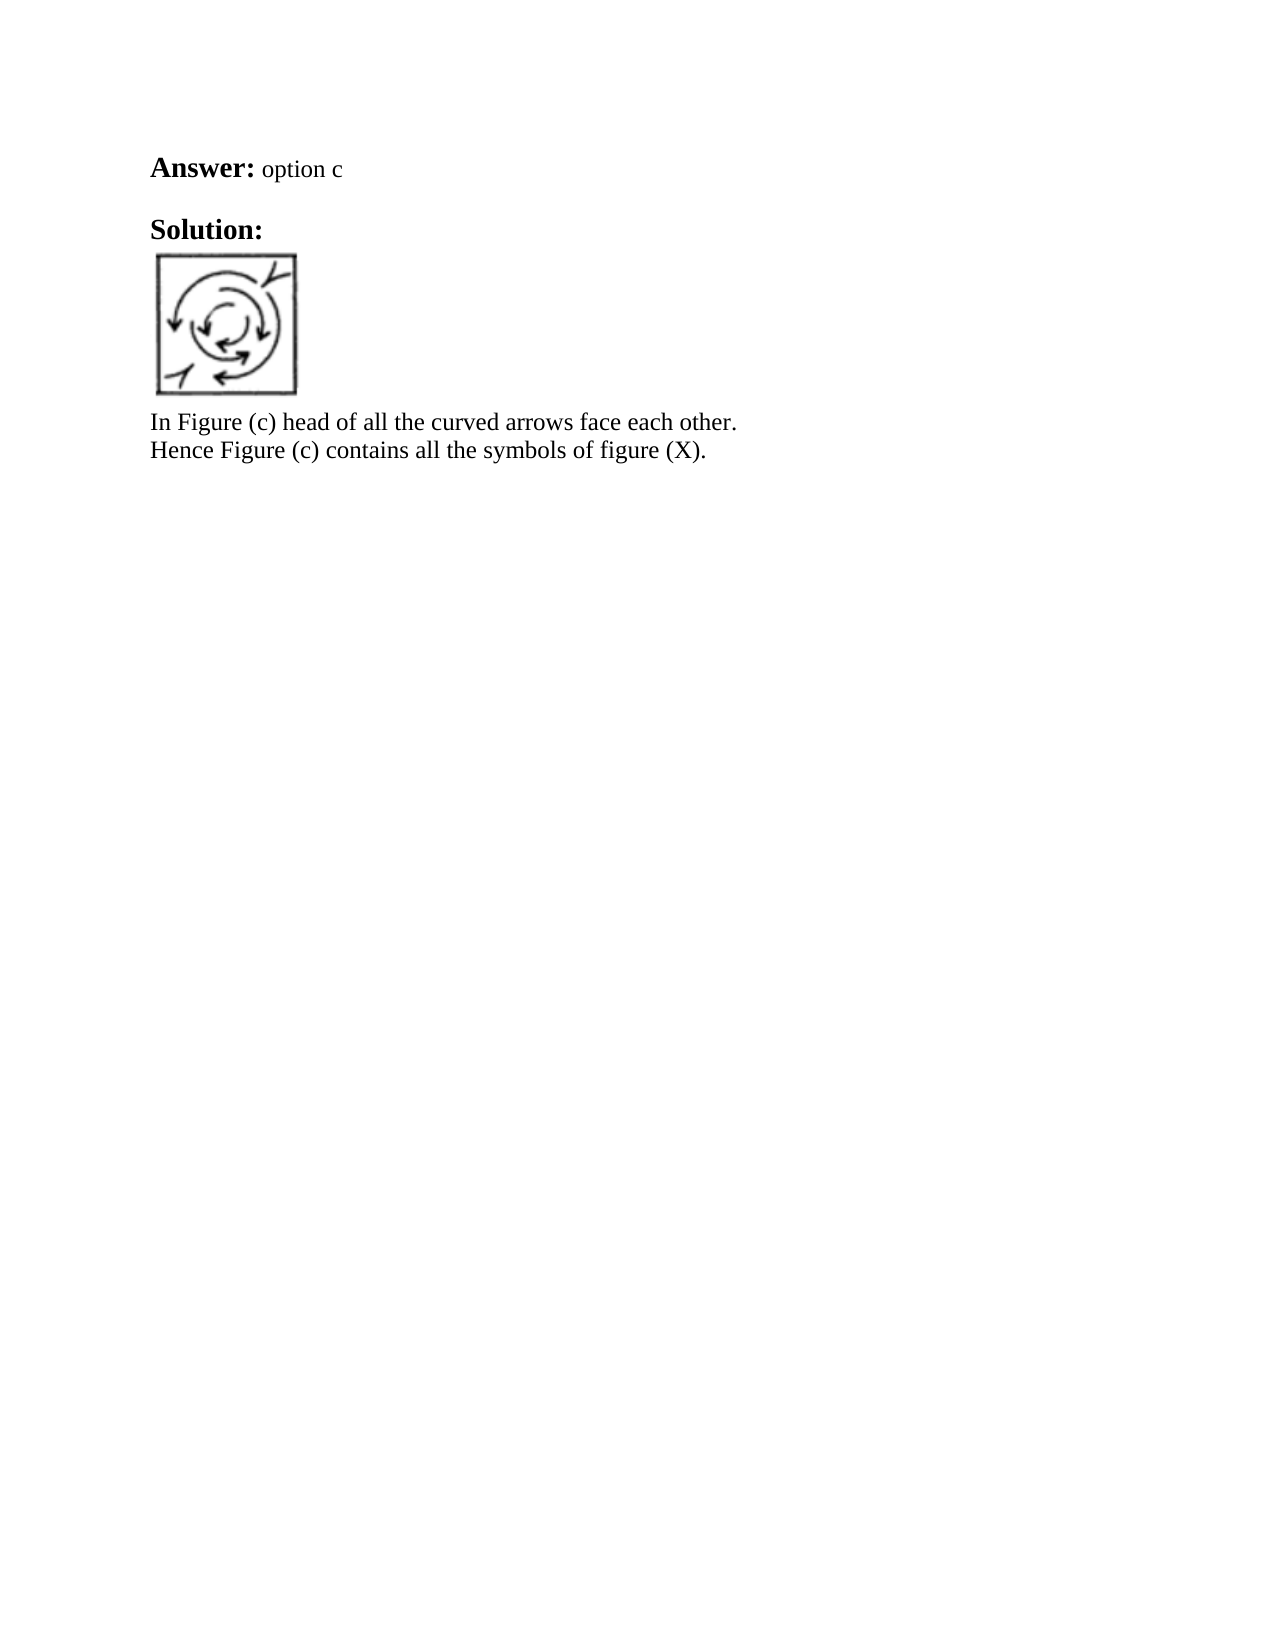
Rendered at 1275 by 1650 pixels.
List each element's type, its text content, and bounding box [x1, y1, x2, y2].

text In Figure (c) head of all the curved arrows face each other. [150, 407, 1125, 436]
text Solution: [150, 212, 1125, 246]
picture [150, 245, 305, 407]
text Hence Figure (c) contains all the symbols of figure (X). [150, 436, 1125, 464]
text Answer: option c [150, 150, 1125, 183]
